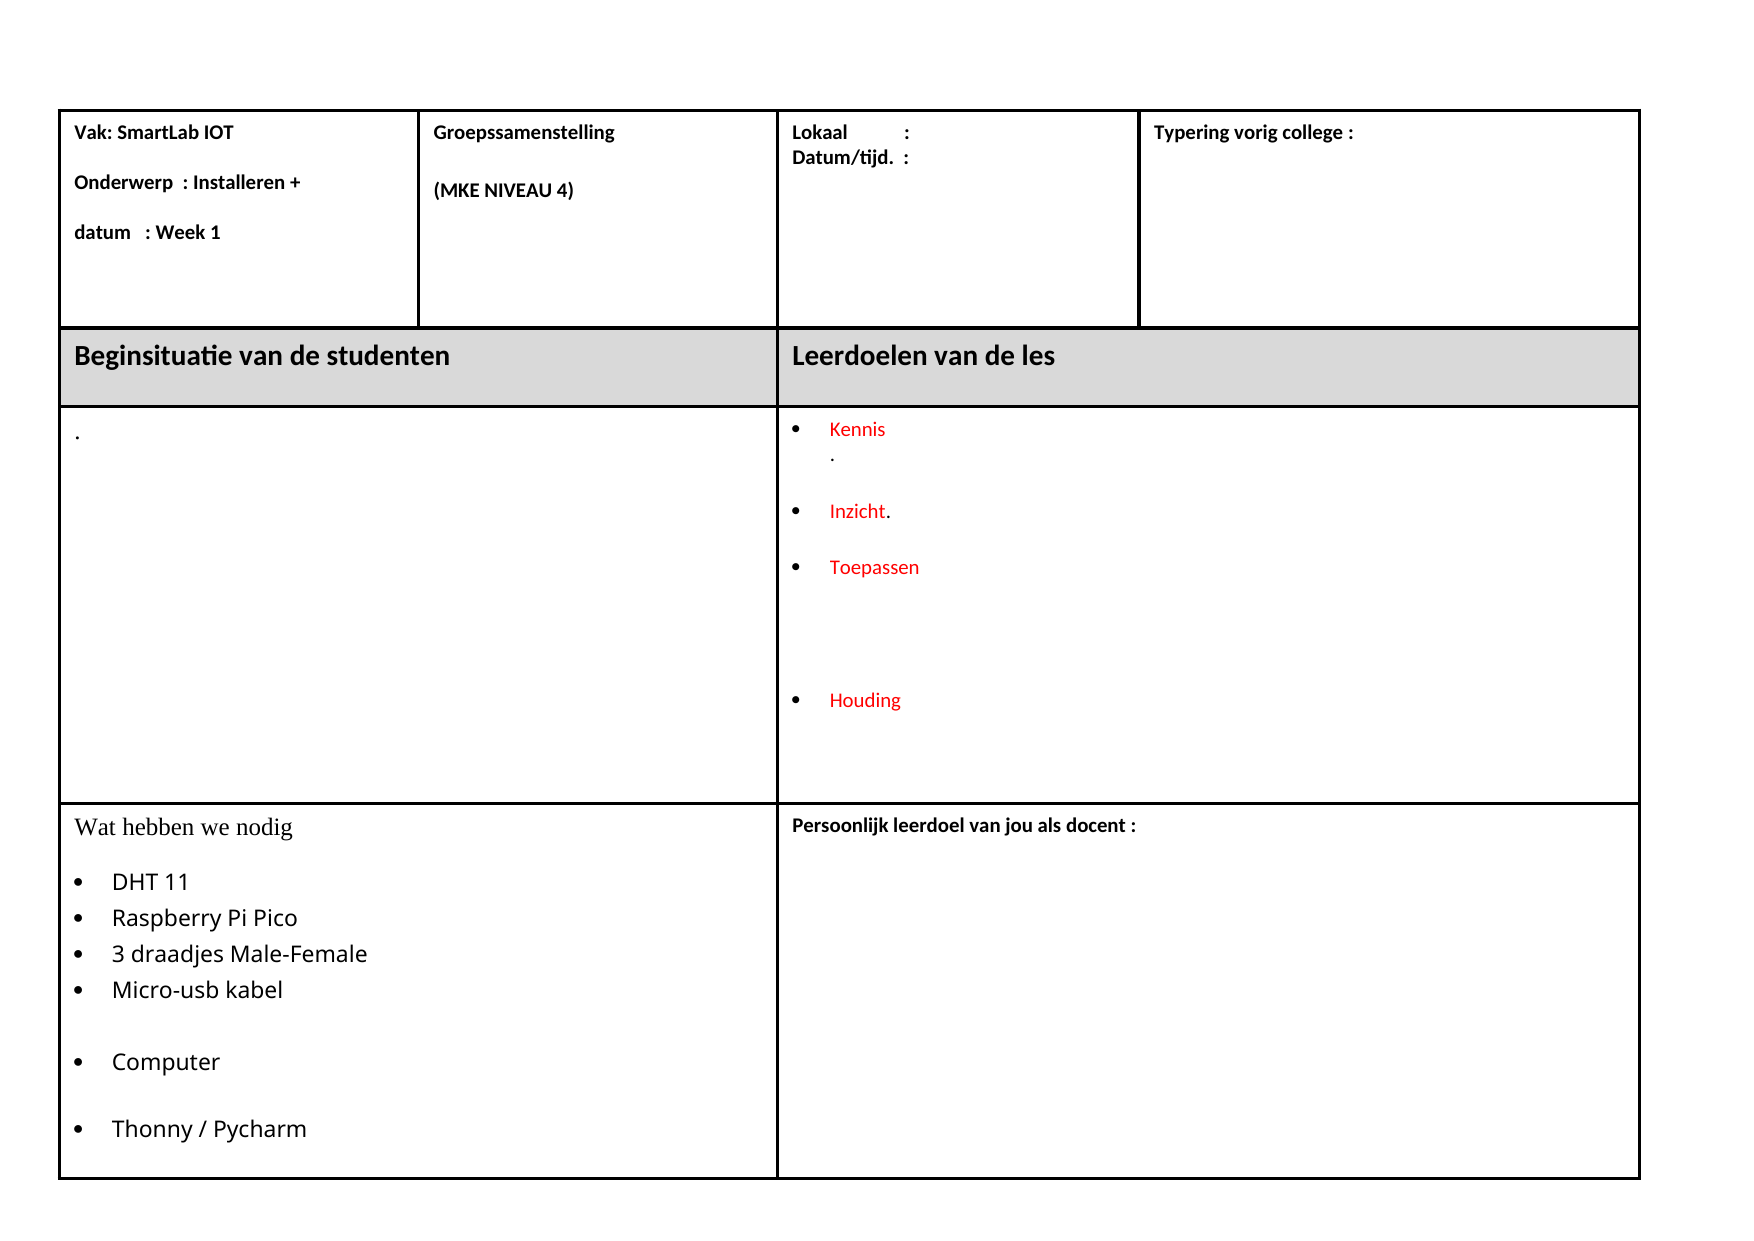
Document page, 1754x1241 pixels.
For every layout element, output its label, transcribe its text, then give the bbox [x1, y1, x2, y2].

table_header Lokaal : Datum/tijd. : [779, 112, 1137, 326]
table_header Vak: SmartLab IOT Onderwerp : Installeren + datum : Week 1 [61, 112, 417, 326]
table_cell Kennis . Inzicht. Toepassen Houding [779, 408, 1638, 802]
table_cell . [61, 408, 776, 802]
table_cell Leerdoelen van de les [779, 330, 1638, 405]
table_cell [779, 805, 1638, 1177]
table_header Groepssamenstelling (MKE NIVEAU 4) [420, 112, 776, 326]
table_header Typering vorig college : [1141, 112, 1638, 326]
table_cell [61, 805, 776, 1177]
table_cell Beginsituatie van de studenten [61, 330, 776, 405]
